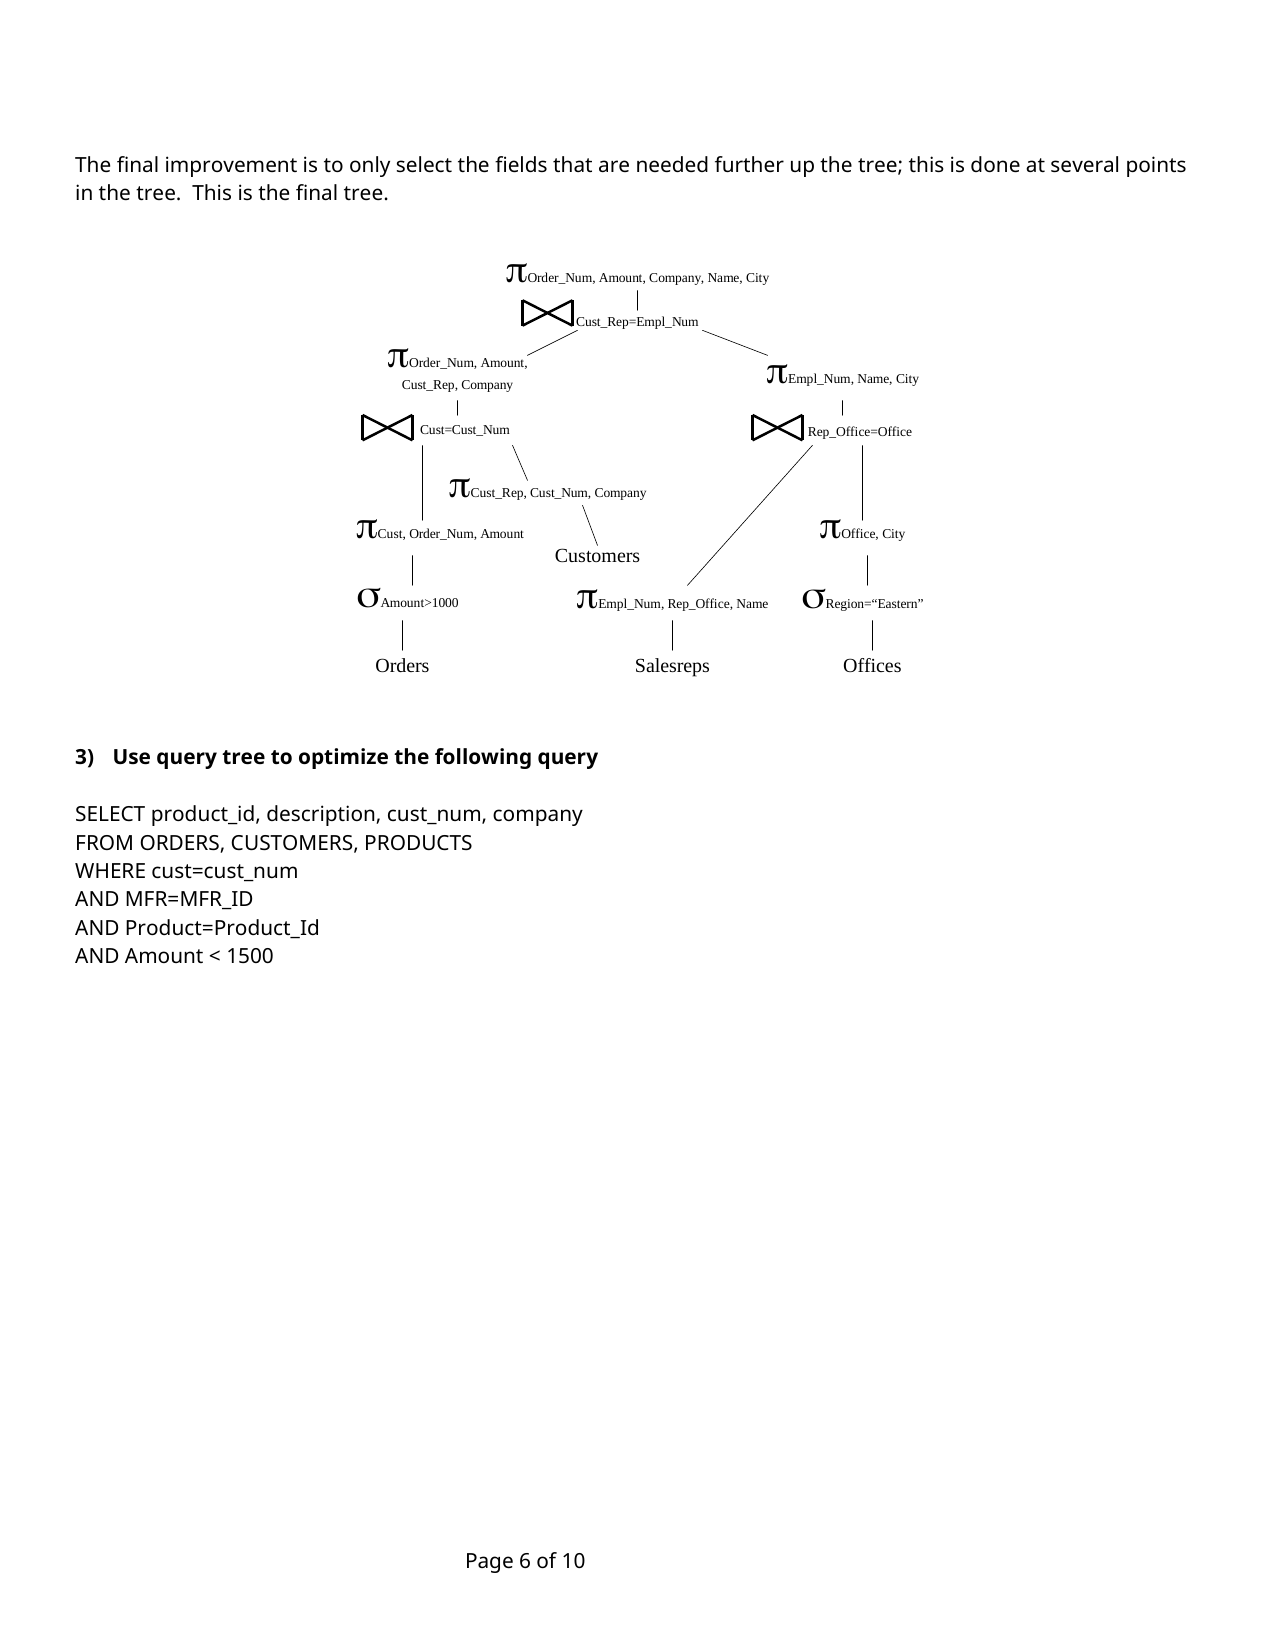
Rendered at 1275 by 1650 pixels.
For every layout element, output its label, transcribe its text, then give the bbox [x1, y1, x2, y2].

text SELECT product_id, description, cust_num, company [75, 799, 1200, 828]
text The final improvement is to only select the fields that are needed further up the tree; this is done at several points in the tree. This is the final tree. [75, 150, 1200, 207]
text AND Amount < 1500 [75, 941, 1200, 970]
text FROM ORDERS, CUSTOMERS, PRODUCTS [75, 828, 1200, 856]
text WHERE cust=cust_num [75, 856, 1200, 884]
text AND MFR=MFR_ID [75, 884, 1200, 913]
list Use query tree to optimize the following query [75, 742, 1200, 771]
text AND Product=Product_Id [75, 913, 1200, 941]
